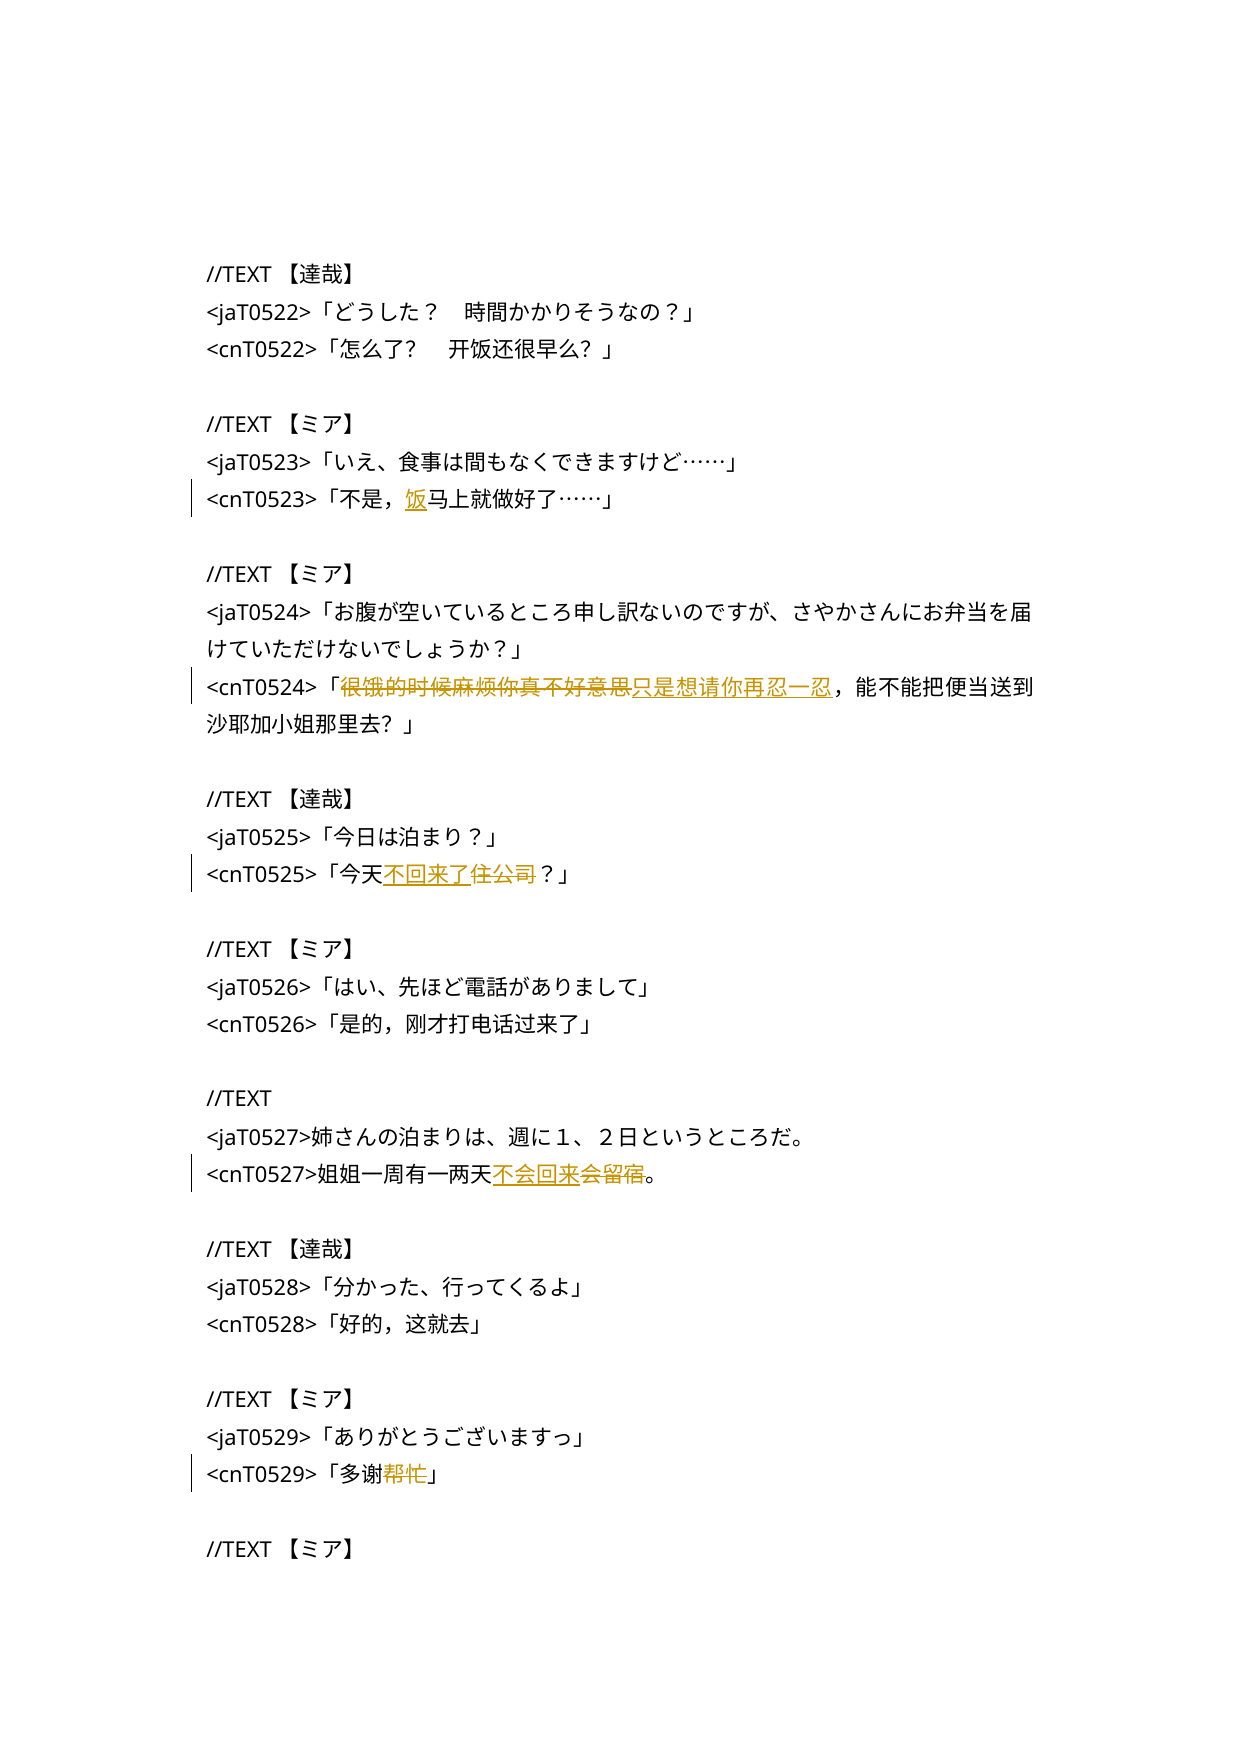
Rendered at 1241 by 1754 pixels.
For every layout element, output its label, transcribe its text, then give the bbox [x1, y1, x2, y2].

text <jaT0526>「はい、先ほど電話がありまして」 [206, 967, 1034, 1004]
text <jaT0529>「ありがとうございますっ」 [206, 1417, 1034, 1454]
text <cnT0525>「今天？」 [206, 854, 1034, 892]
text <cnT0523>「不是，马上就做好了……」 [206, 479, 1034, 517]
text <jaT0525>「今日は泊まり？」 [206, 817, 1034, 854]
text <jaT0522>「どうした？ 時間かかりそうなの？」 [206, 292, 1034, 329]
text //TEXT 【達哉】 [206, 254, 1034, 292]
text <jaT0524>「お腹が空いているところ申し訳ないのですが、さやかさんにお弁当を届けていただけないでしょうか？」 [206, 592, 1034, 667]
text //TEXT 【ミア】 [206, 1379, 1034, 1417]
text <cnT0527>姐姐一周有一两天。 [206, 1154, 1034, 1192]
text <jaT0527>姉さんの泊まりは、週に１、２日というところだ。 [206, 1117, 1034, 1154]
text <cnT0528>「好的，这就去」 [206, 1304, 1034, 1342]
text <jaT0523>「いえ、食事は間もなくできますけど……」 [206, 442, 1034, 479]
text //TEXT 【ミア】 [206, 1529, 1034, 1567]
text //TEXT 【ミア】 [206, 929, 1034, 967]
text <cnT0522>「怎么了？ 开饭还很早么？」 [206, 329, 1034, 367]
text <cnT0526>「是的，刚才打电话过来了」 [206, 1004, 1034, 1042]
text //TEXT [206, 1079, 1034, 1117]
text //TEXT 【達哉】 [206, 779, 1034, 817]
text //TEXT 【達哉】 [206, 1229, 1034, 1267]
text <cnT0524>「，能不能把便当送到沙耶加小姐那里去？」 [206, 667, 1034, 742]
text <cnT0529>「多谢」 [206, 1454, 1034, 1492]
text <jaT0528>「分かった、行ってくるよ」 [206, 1267, 1034, 1304]
text //TEXT 【ミア】 [206, 554, 1034, 592]
text //TEXT 【ミア】 [206, 404, 1034, 442]
